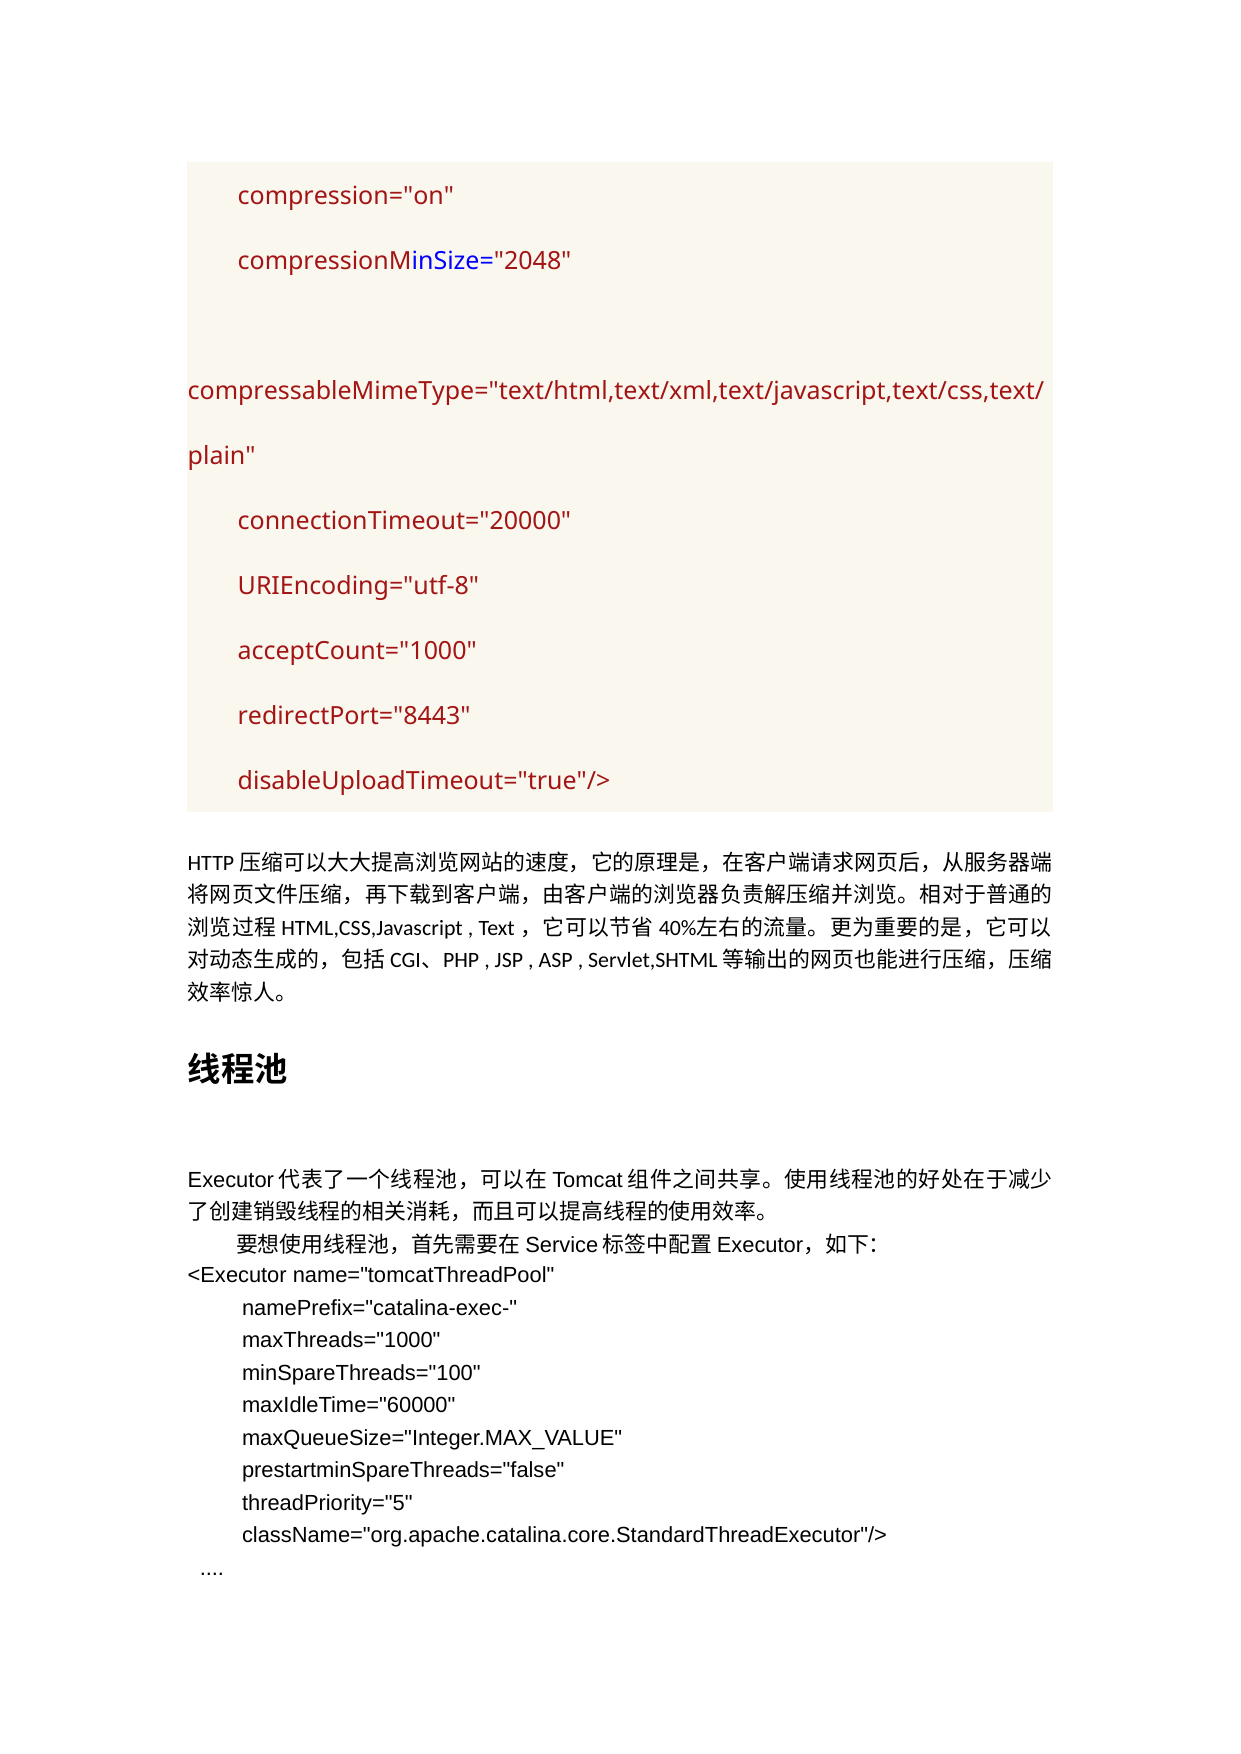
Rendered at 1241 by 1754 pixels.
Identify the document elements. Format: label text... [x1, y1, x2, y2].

text HTTP 压缩可以大大提高浏览网站的速度，它的原理是，在客户端请求网页后，从服务器端将网页文件压缩，再下载到客户端，由客户端的浏览器负责解压缩并浏览。相对于普通的浏览过程HTML,CSS,Javascript , Text ，它可以节省40%左右的流量。更为重要的是，它可以对动态生成的，包括CGI、PHP , JSP , ASP , Servlet,SHTML等输出的网页也能进行压缩，压缩效率惊人。 [187, 844, 1053, 1007]
text acceptCount="1000" [187, 617, 1053, 682]
text <Executor name="tomcatThreadPool" namePrefix="catalina-exec-" maxThreads="1000" minSpareThreads="100" maxIdleTime="60000" maxQueueSize="Integer.MAX_VALUE" prestartminSpareThreads="false" threadPriority="5" className="org.apache.catalina.core.StandardThreadExecutor"/> .... [187, 1259, 1053, 1584]
text redirectPort="8443" [187, 682, 1053, 747]
text connectionTimeout="20000" [187, 487, 1053, 552]
text compression="on" [187, 162, 1053, 227]
subtitle 线程池 [187, 1034, 1053, 1099]
text URIEncoding="utf-8" [187, 552, 1053, 617]
text Executor代表了一个线程池，可以在Tomcat组件之间共享。使用线程池的好处在于减少了创建销毁线程的相关消耗，而且可以提高线程的使用效率。 要想使用线程池，首先需要在 Service标签中配置 Executor，如下： [187, 1161, 1053, 1259]
text compressionMinSize="2048" [187, 227, 1053, 292]
text disableUploadTimeout="true"/> [187, 747, 1053, 812]
text compressableMimeType="text/html,text/xml,text/javascript,text/css,text/plain" [187, 292, 1053, 487]
